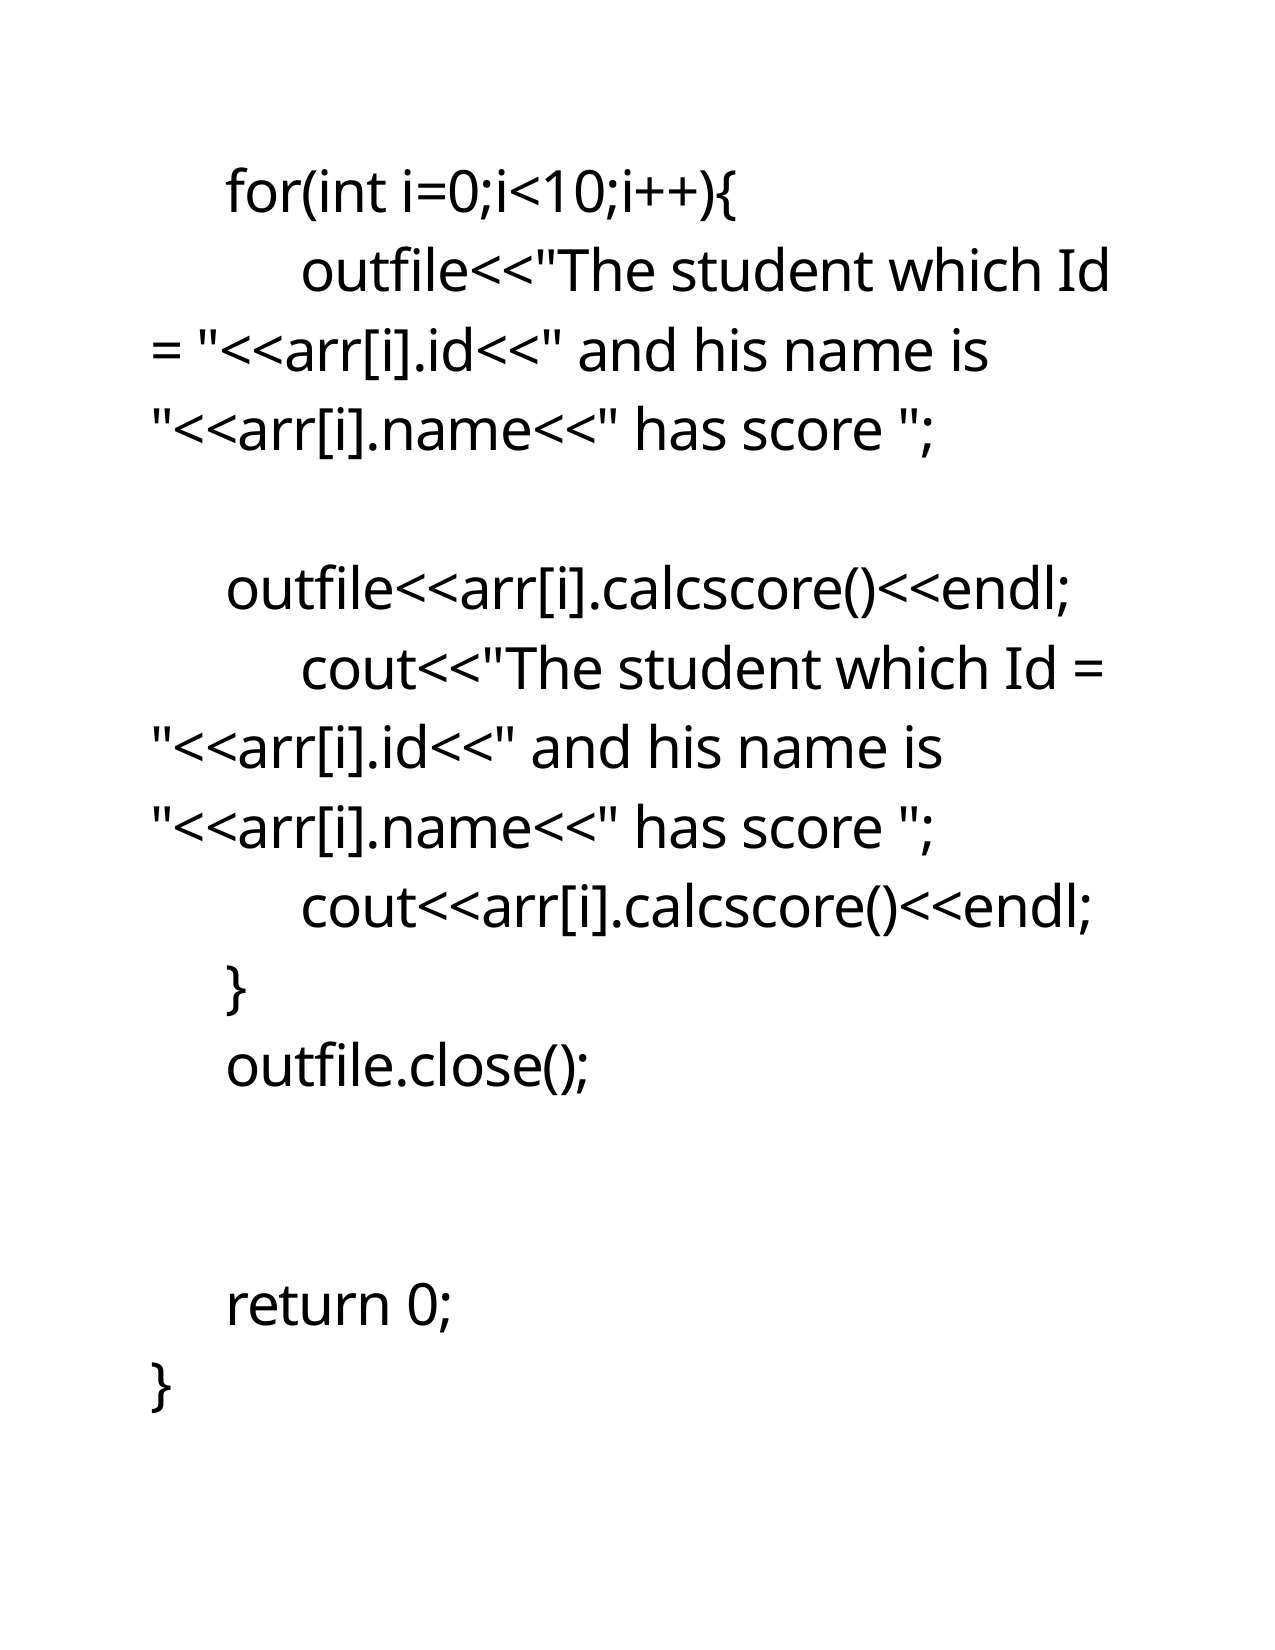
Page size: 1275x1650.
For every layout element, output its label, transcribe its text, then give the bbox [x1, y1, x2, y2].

title outfile<<arr[i].calcscore()<<endl; [150, 468, 1125, 627]
title for(int i=0;i<10;i++){ [150, 150, 1125, 229]
title cout<<arr[i].calcscore()<<endl; [150, 865, 1125, 945]
title outfile.close(); [150, 1024, 1125, 1104]
title return 0; [150, 1263, 1125, 1342]
title cout<<"The student which Id = "<<arr[i].id<<" and his name is "<<arr[i].name<<" has score "; [150, 627, 1125, 865]
title } [150, 945, 1125, 1024]
title outfile<<"The student which Id = "<<arr[i].id<<" and his name is "<<arr[i].name<<" has score "; [150, 229, 1125, 468]
title } [150, 1342, 1125, 1422]
